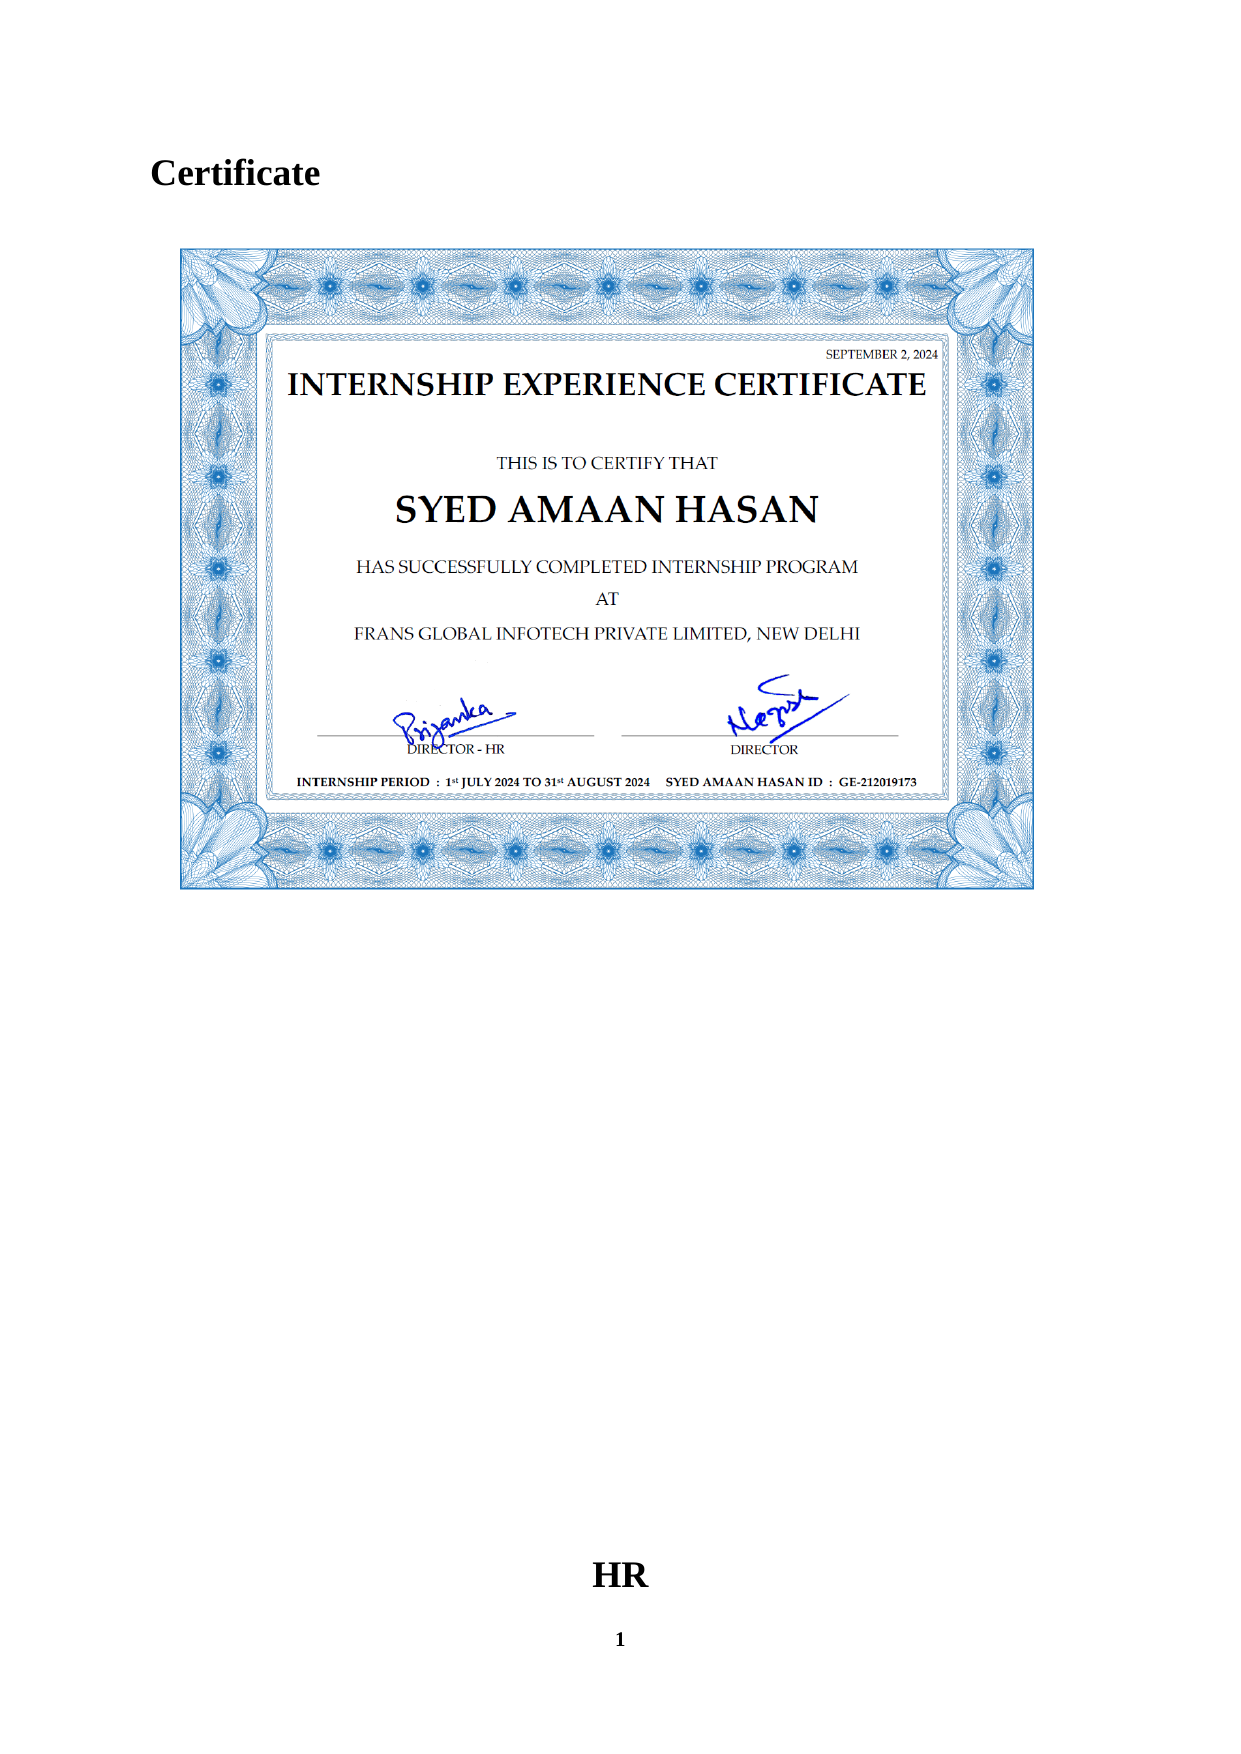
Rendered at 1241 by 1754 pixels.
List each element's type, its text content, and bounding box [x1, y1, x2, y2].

picture [150, 236, 1078, 902]
text Certificate [150, 150, 1090, 193]
text HR [150, 1552, 1090, 1595]
